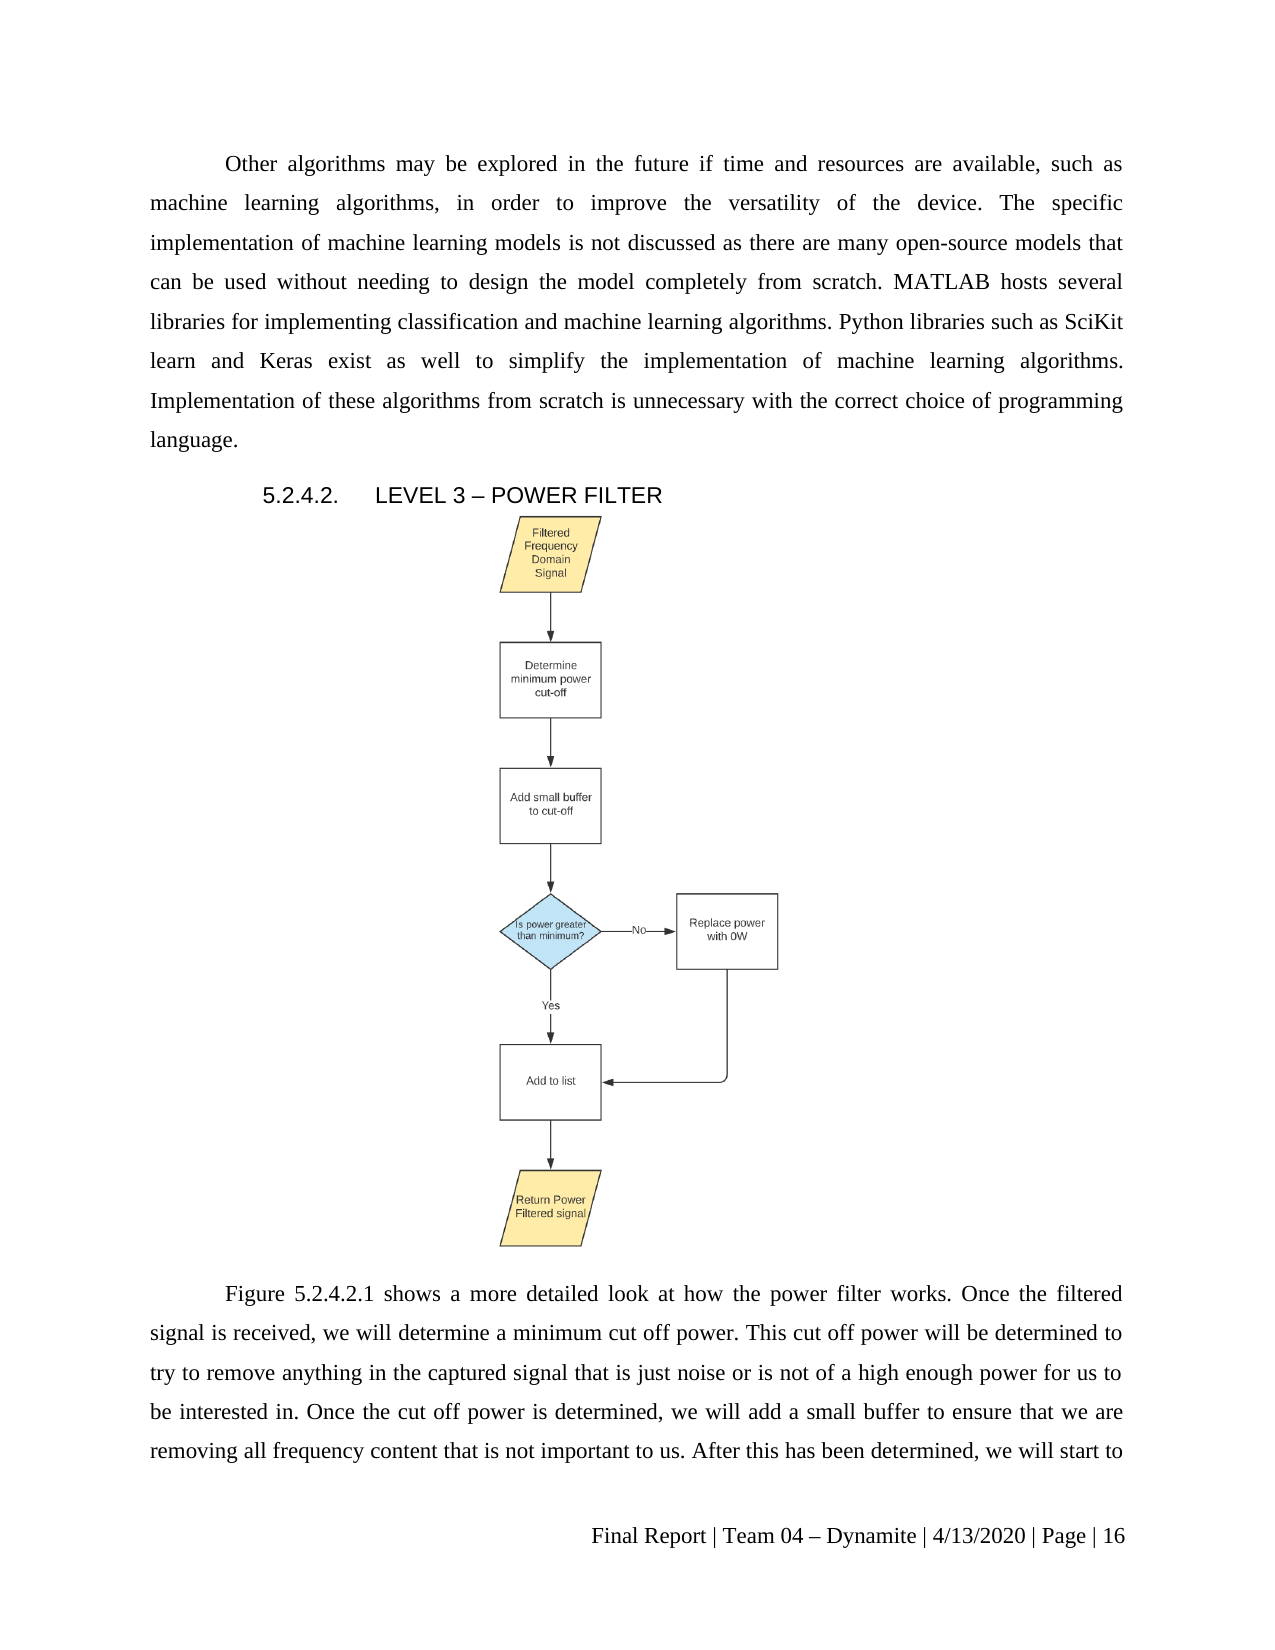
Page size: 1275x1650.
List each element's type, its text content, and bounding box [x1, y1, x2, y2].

subtitle Level 3 – Power Filter [262, 482, 1125, 509]
text Other algorithms may be explored in the future if time and resources are available, such as machine learning algorithms, in order to improve the versatility of the device. The specific implementation of machine learning models is not discussed as there are many open-source models that can be used without needing to design the model completely from scratch. MATLAB hosts several libraries for implementing classification and machine learning algorithms. Python libraries such as SciKit learn and Keras exist as well to simplify the implementation of machine learning algorithms. Implementation of these algorithms from scratch is unnecessary with the correct choice of programming language. [150, 150, 1125, 453]
picture [479, 511, 796, 1261]
